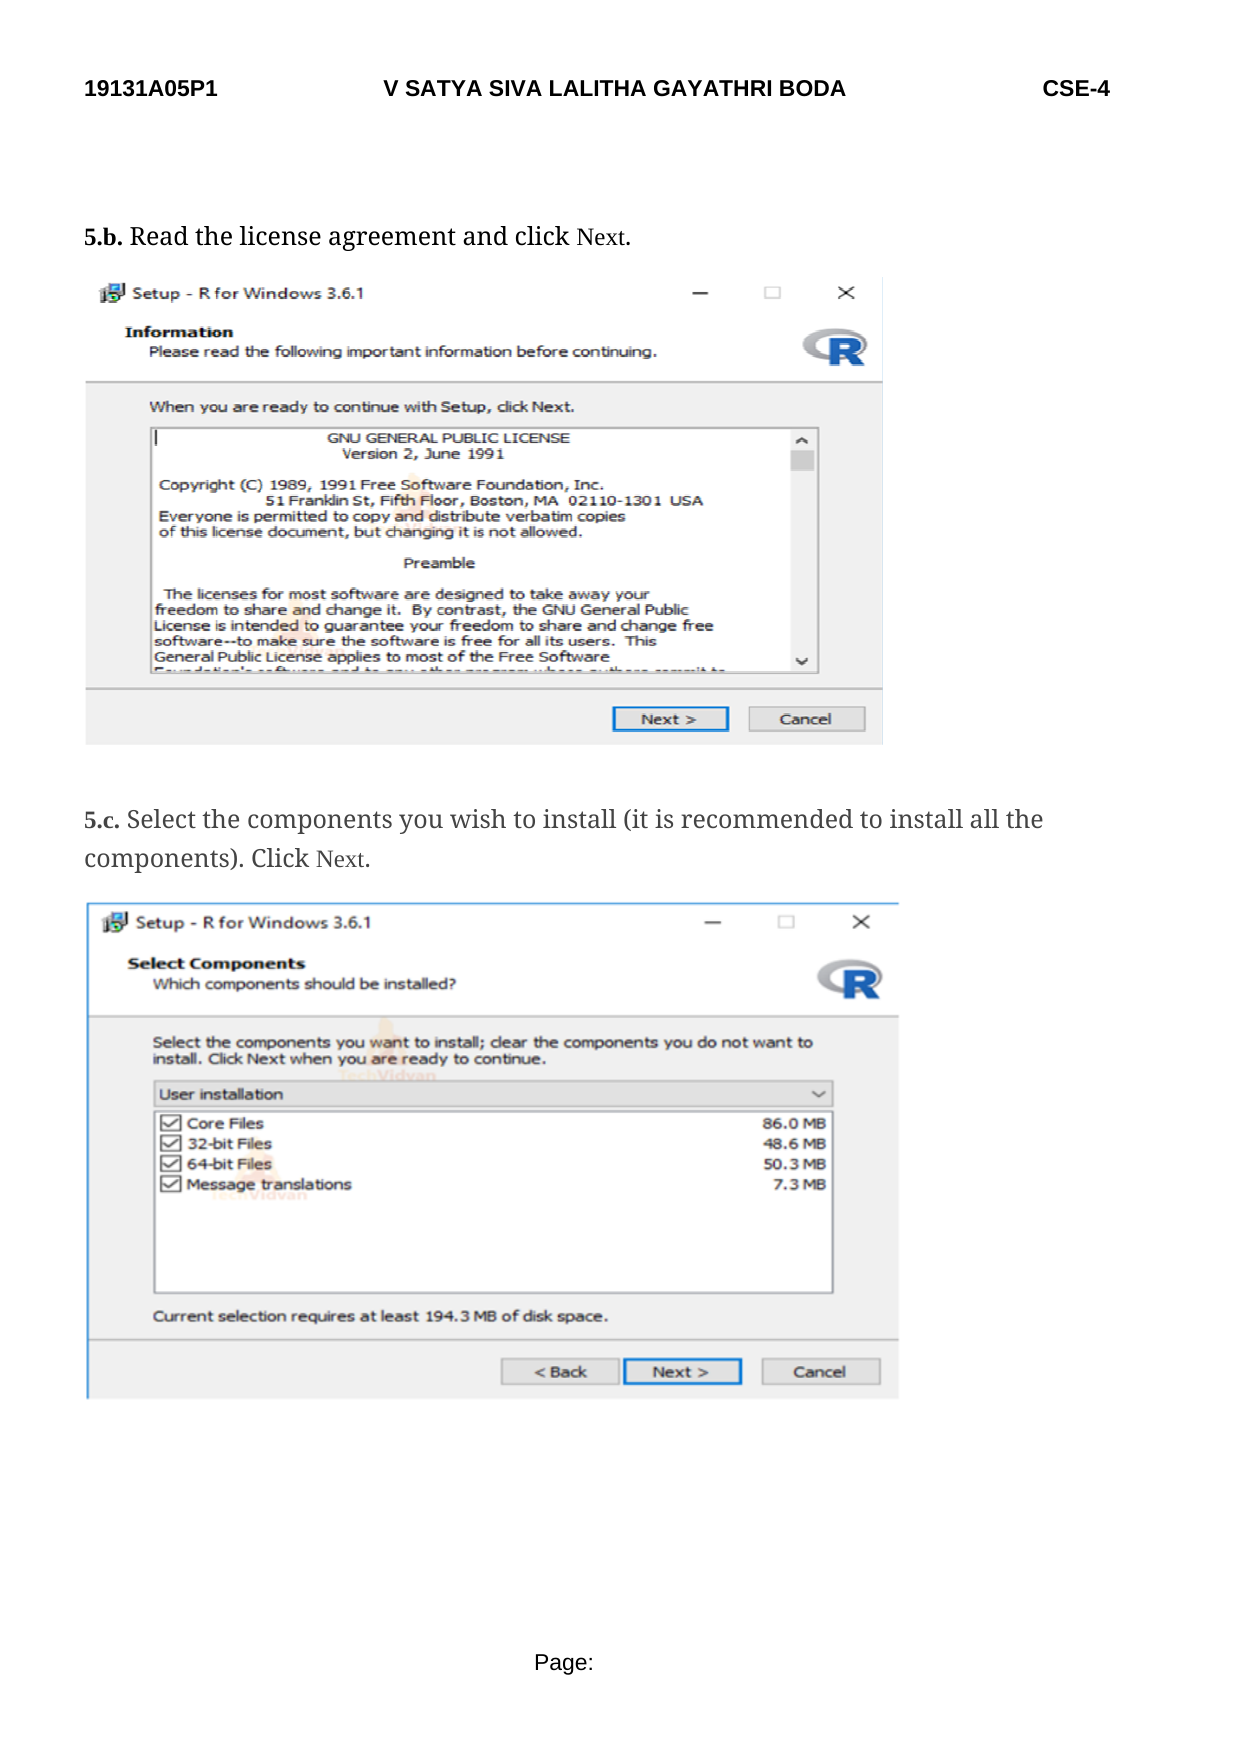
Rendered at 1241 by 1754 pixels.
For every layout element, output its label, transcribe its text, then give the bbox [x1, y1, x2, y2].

text 5.b. Read the license agreement and click Next. [84, 218, 1156, 253]
picture [83, 900, 904, 1401]
text 5.c. Select the components you wish to install (it is recommended to install all the components). Click Next. [84, 802, 1156, 875]
picture [83, 277, 883, 748]
